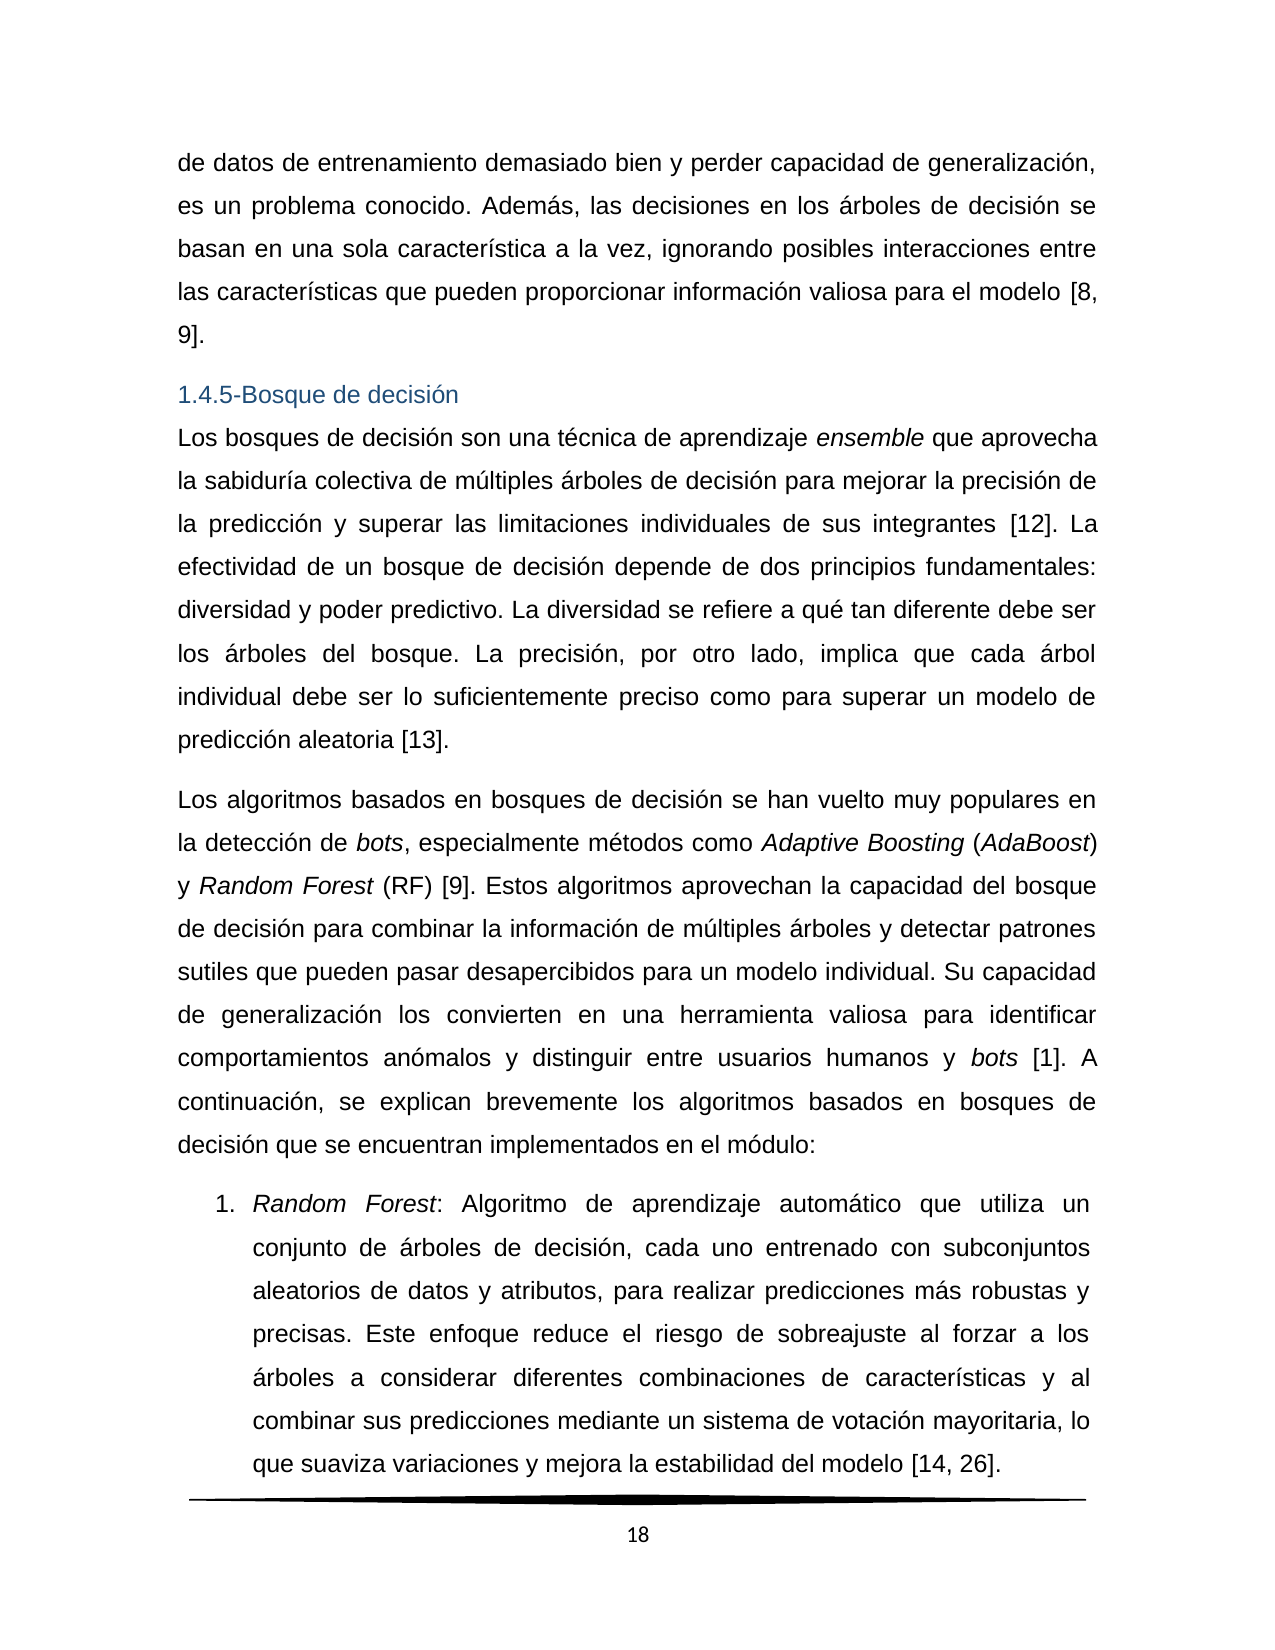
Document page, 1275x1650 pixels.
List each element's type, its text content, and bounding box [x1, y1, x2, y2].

text Los bosques de decisión son una técnica de aprendizaje ensemble que aprovecha la sabiduría colectiva de múltiples árboles de decisión para mejorar la precisión de la predicción y superar las limitaciones individuales de sus integrantes [12]. La efectividad de un bosque de decisión depende de dos principios fundamentales: diversidad y poder predictivo. La diversidad se refiere a qué tan diferente debe ser los árboles del bosque. La precisión, por otro lado, implica que cada árbol individual debe ser lo suficientemente preciso como para superar un modelo de predicción aleatoria [13]. [177, 423, 1098, 754]
list Random Forest: Algoritmo de aprendizaje automático que utiliza un conjunto de árboles de decisión, cada uno entrenado con subconjuntos aleatorios de datos y atributos, para realizar predicciones más robustas y precisas. Este enfoque reduce el riesgo de sobreajuste al forzar a los árboles a considerar diferentes combinaciones de características y al combinar sus predicciones mediante un sistema de votación mayoritaria, lo que suaviza variaciones y mejora la estabilidad del modelo [14, 26]. [215, 1189, 1091, 1478]
subtitle 1.4.5-Bosque de decisión [177, 380, 1098, 409]
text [177, 148, 1098, 349]
text Los algoritmos basados en bosques de decisión se han vuelto muy populares en la detección de bots, especialmente métodos como Adaptive Boosting (AdaBoost) y Random Forest (RF) [9]. Estos algoritmos aprovechan la capacidad del bosque de decisión para combinar la información de múltiples árboles y detectar patrones sutiles que pueden pasar desapercibidos para un modelo individual. Su capacidad de generalización los convierten en una herramienta valiosa para identificar comportamientos anómalos y distinguir entre usuarios humanos y bots [1]. A continuación, se explican brevemente los algoritmos basados en bosques de decisión que se encuentran implementados en el módulo: [177, 785, 1098, 1158]
